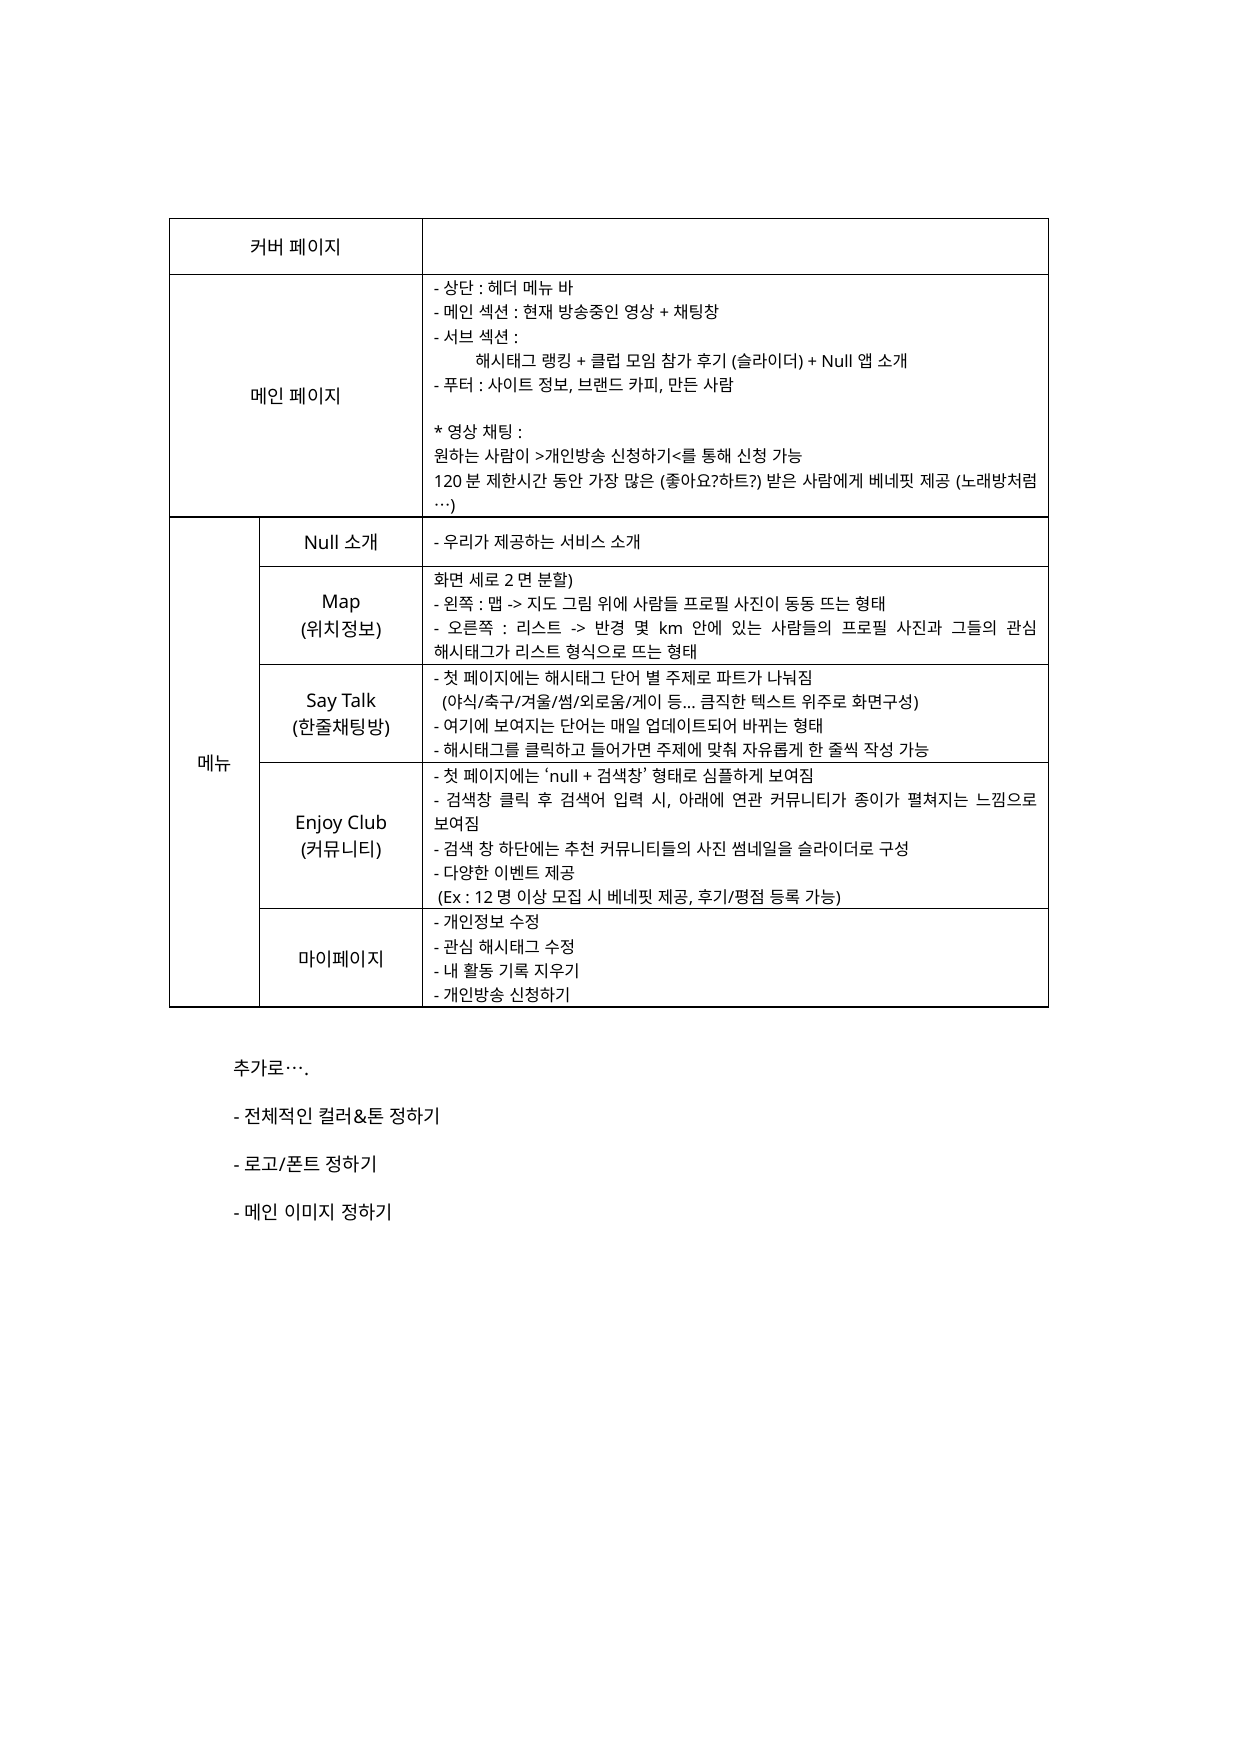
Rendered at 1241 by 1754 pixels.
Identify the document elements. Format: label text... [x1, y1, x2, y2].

table_cell Map (위치정보) [260, 567, 422, 664]
list - 전체적인 컬러&톤 정하기 [233, 1102, 1090, 1129]
table_cell - 상단 : 헤더 메뉴 바 - 메인 섹션 : 현재 방송중인 영상 + 채팅창 - 서브 섹션 : 해시태그 랭킹 + 클럽 모임 참가 후기 (슬라이더) + Null 앱 소개 - 푸터 : 사이트 정보, 브랜드 카피, 만든 사람 * 영상 채팅 : 원하는 사람이 >개인방송 신청하기<를 통해 신청 가능 120분 제한시간 동안 가장 많은 (좋아요?하트?) 받은 사람에게 베네핏 제공 (노래방처럼…) [423, 275, 1048, 516]
table_cell Enjoy Club (커뮤니티) [260, 763, 422, 908]
table_cell 메뉴 [170, 518, 259, 1006]
table_header [423, 219, 1048, 274]
table_cell Null 소개 [260, 518, 422, 566]
table_cell - 우리가 제공하는 서비스 소개 [423, 518, 1048, 566]
list - 로고/폰트 정하기 [233, 1150, 1090, 1177]
list 추가로…. [233, 1054, 1090, 1081]
table_cell Say Talk (한줄채팅방) [260, 665, 422, 762]
table_cell - 개인정보 수정 - 관심 해시태그 수정 - 내 활동 기록 지우기 - 개인방송 신청하기 [423, 909, 1048, 1006]
table_cell 마이페이지 [260, 909, 422, 1006]
table_header 커버 페이지 [170, 219, 422, 274]
table_cell 화면 세로 2면 분할) - 왼쪽 : 맵 -> 지도 그림 위에 사람들 프로필 사진이 동동 뜨는 형태 - 오른쪽 : 리스트 -> 반경 몇 km 안에 있는 사람들의 프로필 사진과 그들의 관심 해시태그가 리스트 형식으로 뜨는 형태 [423, 567, 1048, 664]
table_cell 메인 페이지 [170, 275, 422, 516]
table_cell - 첫 페이지에는 해시태그 단어 별 주제로 파트가 나눠짐 (야식/축구/겨울/썸/외로움/게이 등... 큼직한 텍스트 위주로 화면구성) - 여기에 보여지는 단어는 매일 업데이트되어 바뀌는 형태 - 해시태그를 클릭하고 들어가면 주제에 맞춰 자유롭게 한 줄씩 작성 가능 [423, 665, 1048, 762]
list - 메인 이미지 정하기 [233, 1198, 1090, 1225]
table_cell - 첫 페이지에는 ‘null + 검색창’ 형태로 심플하게 보여짐 - 검색창 클릭 후 검색어 입력 시, 아래에 연관 커뮤니티가 종이가 펼쳐지는 느낌으로 보여짐 - 검색 창 하단에는 추천 커뮤니티들의 사진 썸네일을 슬라이더로 구성 - 다양한 이벤트 제공 (Ex : 12명 이상 모집 시 베네핏 제공, 후기/평점 등록 가능) [423, 763, 1048, 908]
